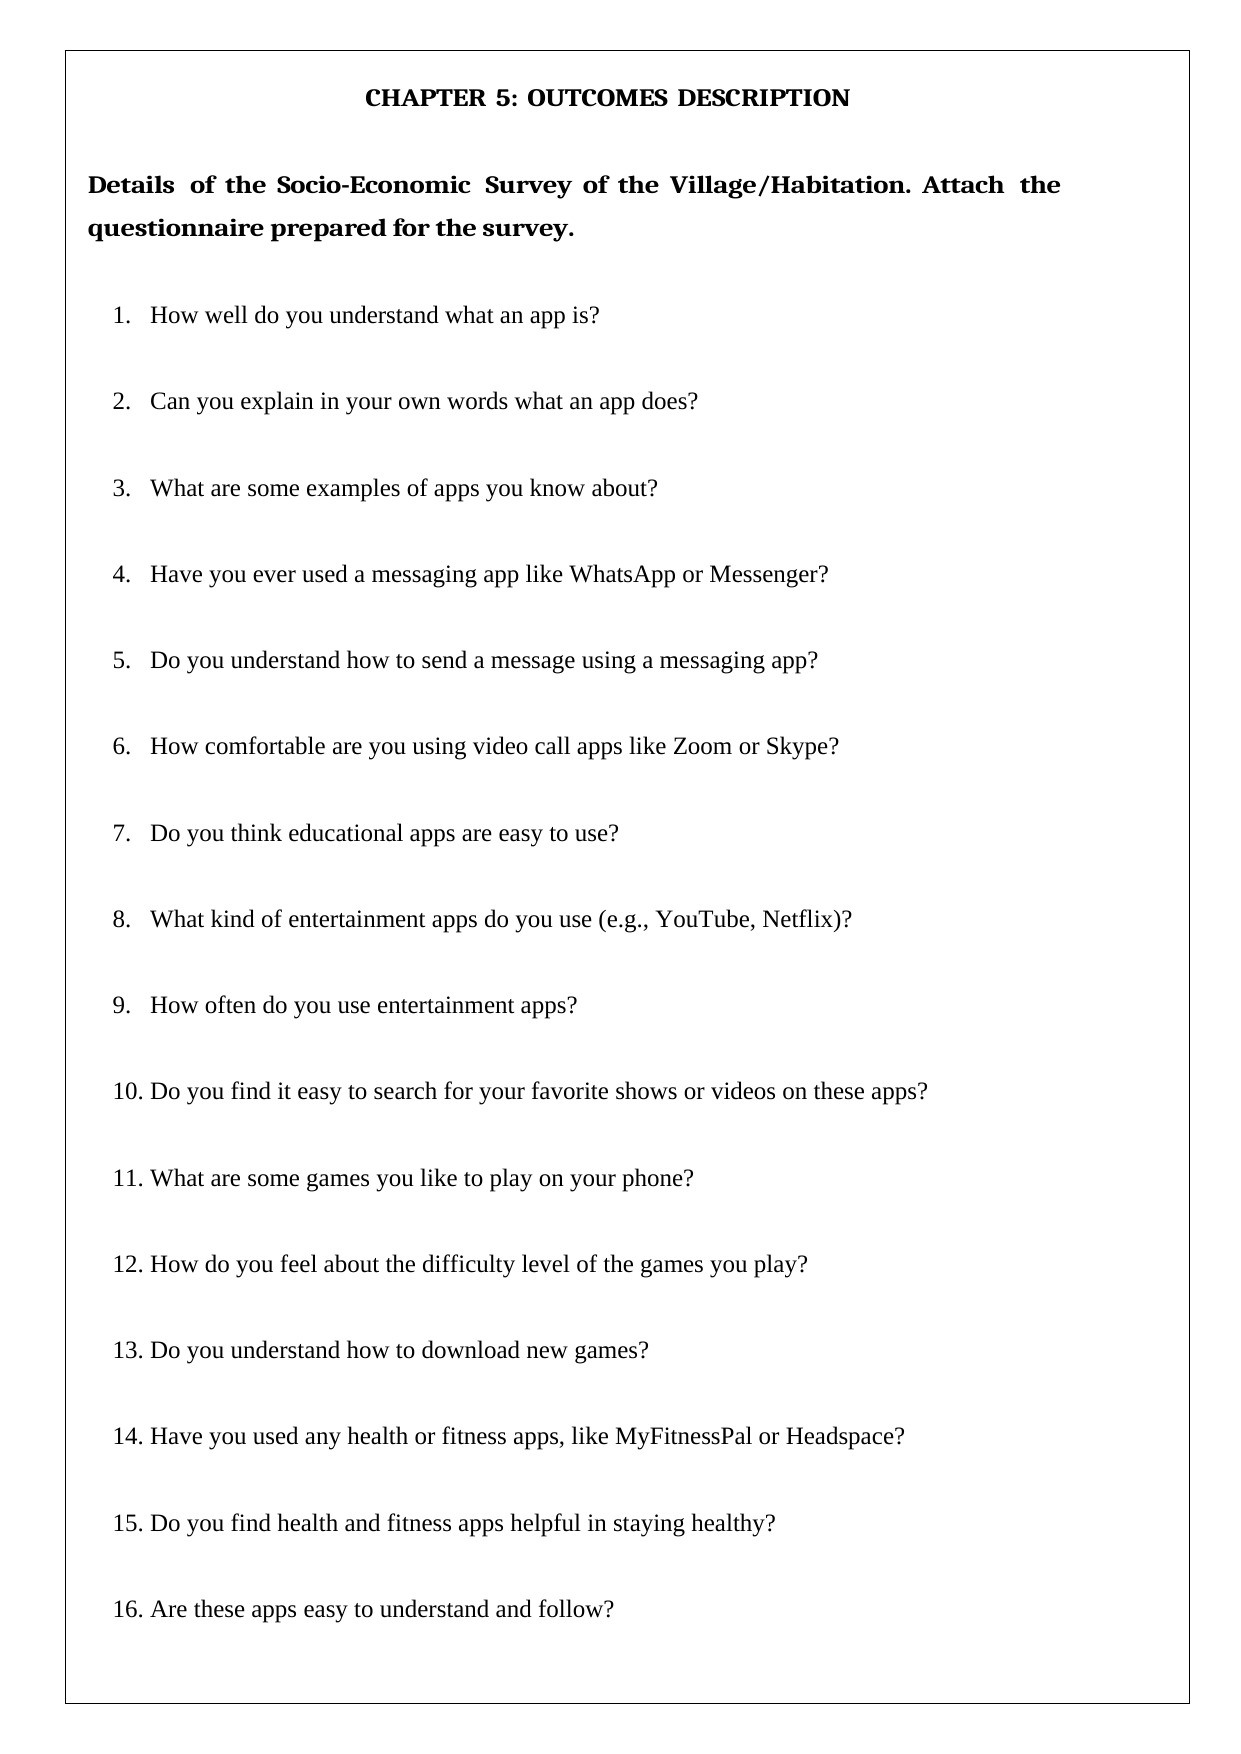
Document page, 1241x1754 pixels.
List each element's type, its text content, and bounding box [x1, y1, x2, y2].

list How often do you use entertainment apps? [112, 990, 1165, 1019]
list What are some examples of apps you know about? [112, 473, 1165, 501]
list What kind of entertainment apps do you use (e.g., YouTube, Netflix)? [112, 904, 1165, 933]
list Are these apps easy to understand and follow? [112, 1594, 1165, 1623]
list How comfortable are you using video call apps like Zoom or Skype? [112, 731, 1165, 760]
text CHAPTER 5: OUTCOMES DESCRIPTION [75, 84, 1141, 113]
list What are some games you like to play on your phone? [112, 1163, 1165, 1191]
list Do you find it easy to search for your favorite shows or videos on these apps? [112, 1076, 1165, 1105]
list Do you understand how to download new games? [112, 1335, 1165, 1364]
text Details of the Socio-Economic Survey of the Village/Habitation. Attach the questionnaire prepared for the survey. [88, 171, 1165, 243]
list Do you think educational apps are easy to use? [112, 818, 1165, 846]
list Have you used any health or fitness apps, like MyFitnessPal or Headspace? [112, 1421, 1165, 1450]
list How do you feel about the difficulty level of the games you play? [112, 1249, 1165, 1278]
list Do you find health and fitness apps helpful in staying healthy? [112, 1508, 1165, 1536]
list Do you understand how to send a message using a messaging app? [112, 645, 1165, 674]
list How well do you understand what an app is? [112, 300, 1165, 329]
list Have you ever used a messaging app like WhatsApp or Messenger? [112, 559, 1165, 588]
list Can you explain in your own words what an app does? [112, 386, 1165, 415]
